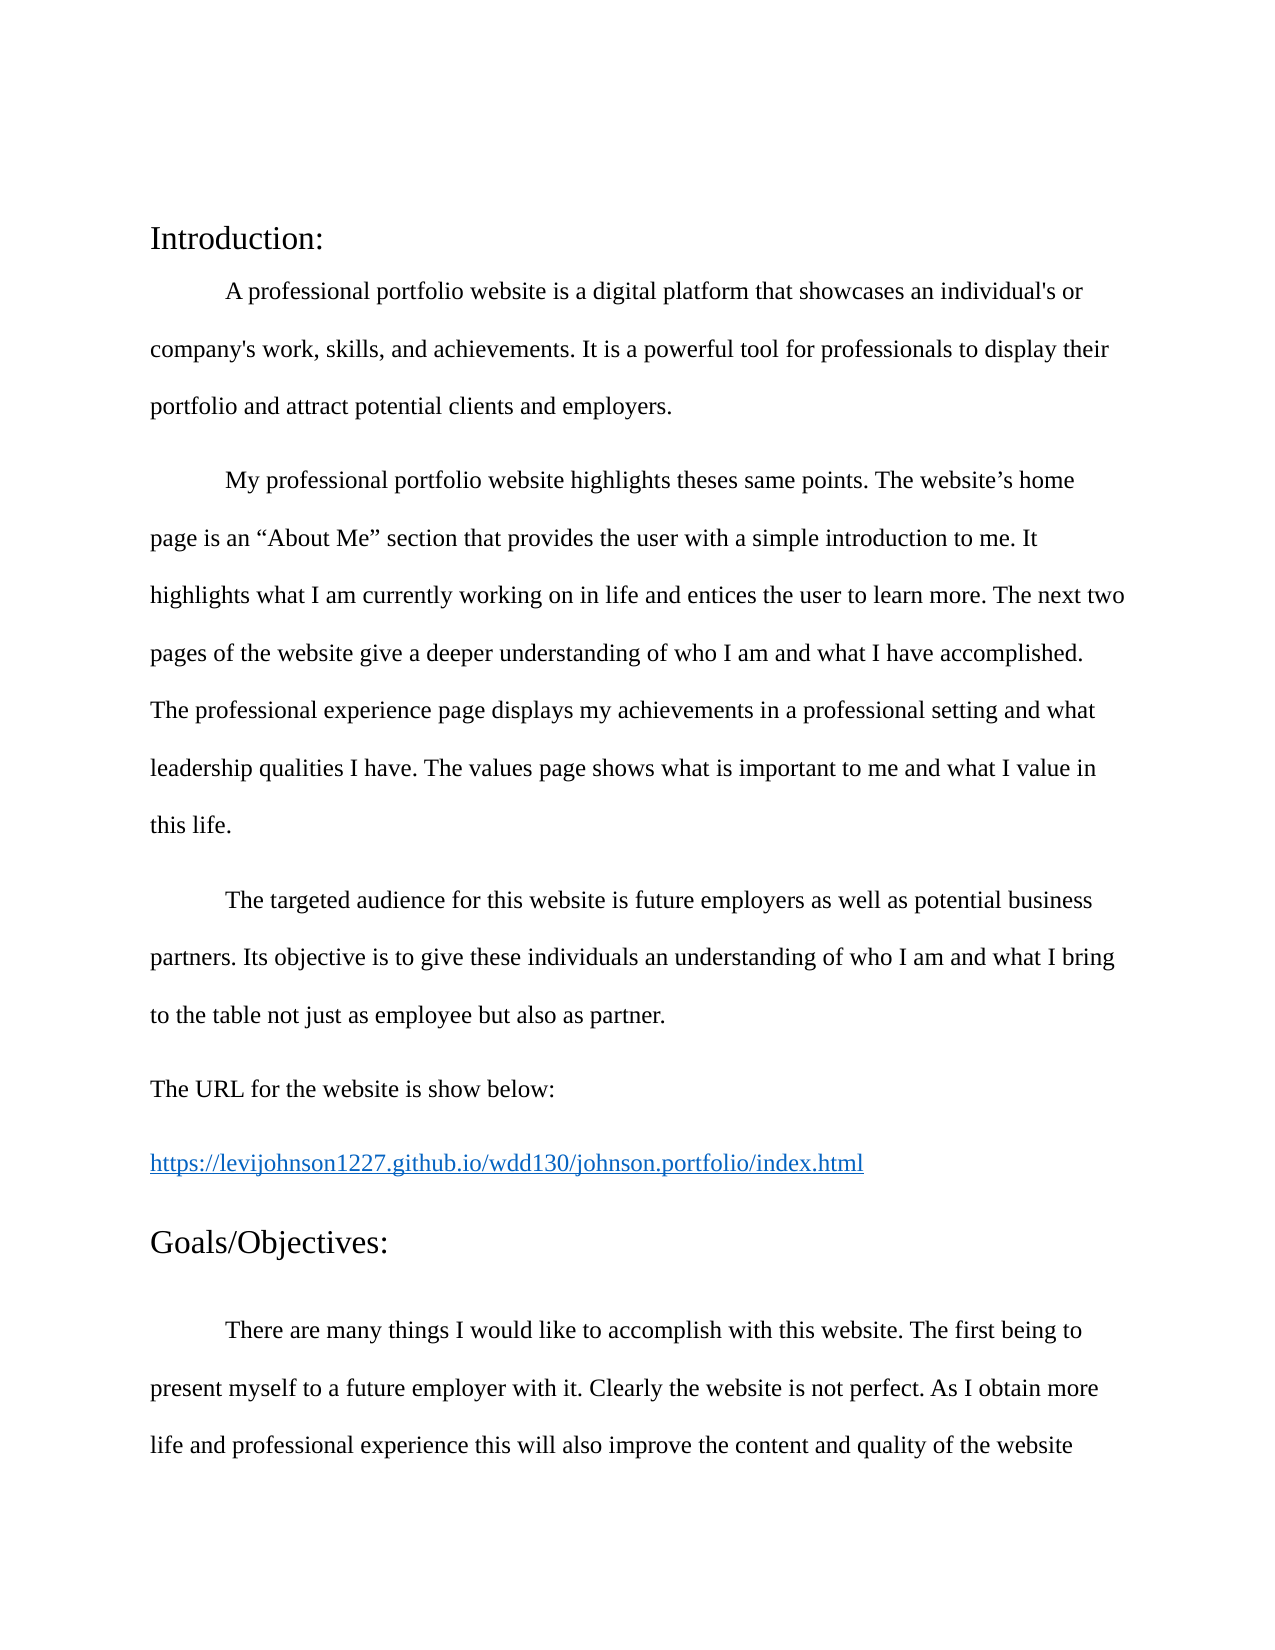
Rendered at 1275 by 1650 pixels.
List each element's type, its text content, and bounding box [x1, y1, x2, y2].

text A professional portfolio website is a digital platform that showcases an individual's or company's work, skills, and achievements. It is a powerful tool for professionals to display their portfolio and attract potential clients and employers. [150, 276, 1125, 420]
text Introduction: [150, 218, 1125, 257]
text My professional portfolio website highlights theses same points. The website’s home page is an “About Me” section that provides the user with a simple introduction to me. It highlights what I am currently working on in life and entices the user to learn more. The next two pages of the website give a deeper understanding of who I am and what I have accomplished. The professional experience page displays my achievements in a professional setting and what leadership qualities I have. The values page shows what is important to me and what I value in this life. [150, 466, 1125, 839]
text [150, 1316, 1125, 1459]
text https://levijohnson1227.github.io/wdd130/johnson.portfolio/index.html [150, 1148, 1125, 1177]
text Goals/Objectives: [150, 1222, 1125, 1261]
text The URL for the website is show below: [150, 1074, 1125, 1103]
text The targeted audience for this website is future employers as well as potential business partners. Its objective is to give these individuals an understanding of who I am and what I bring to the table not just as employee but also as partner. [150, 885, 1125, 1028]
